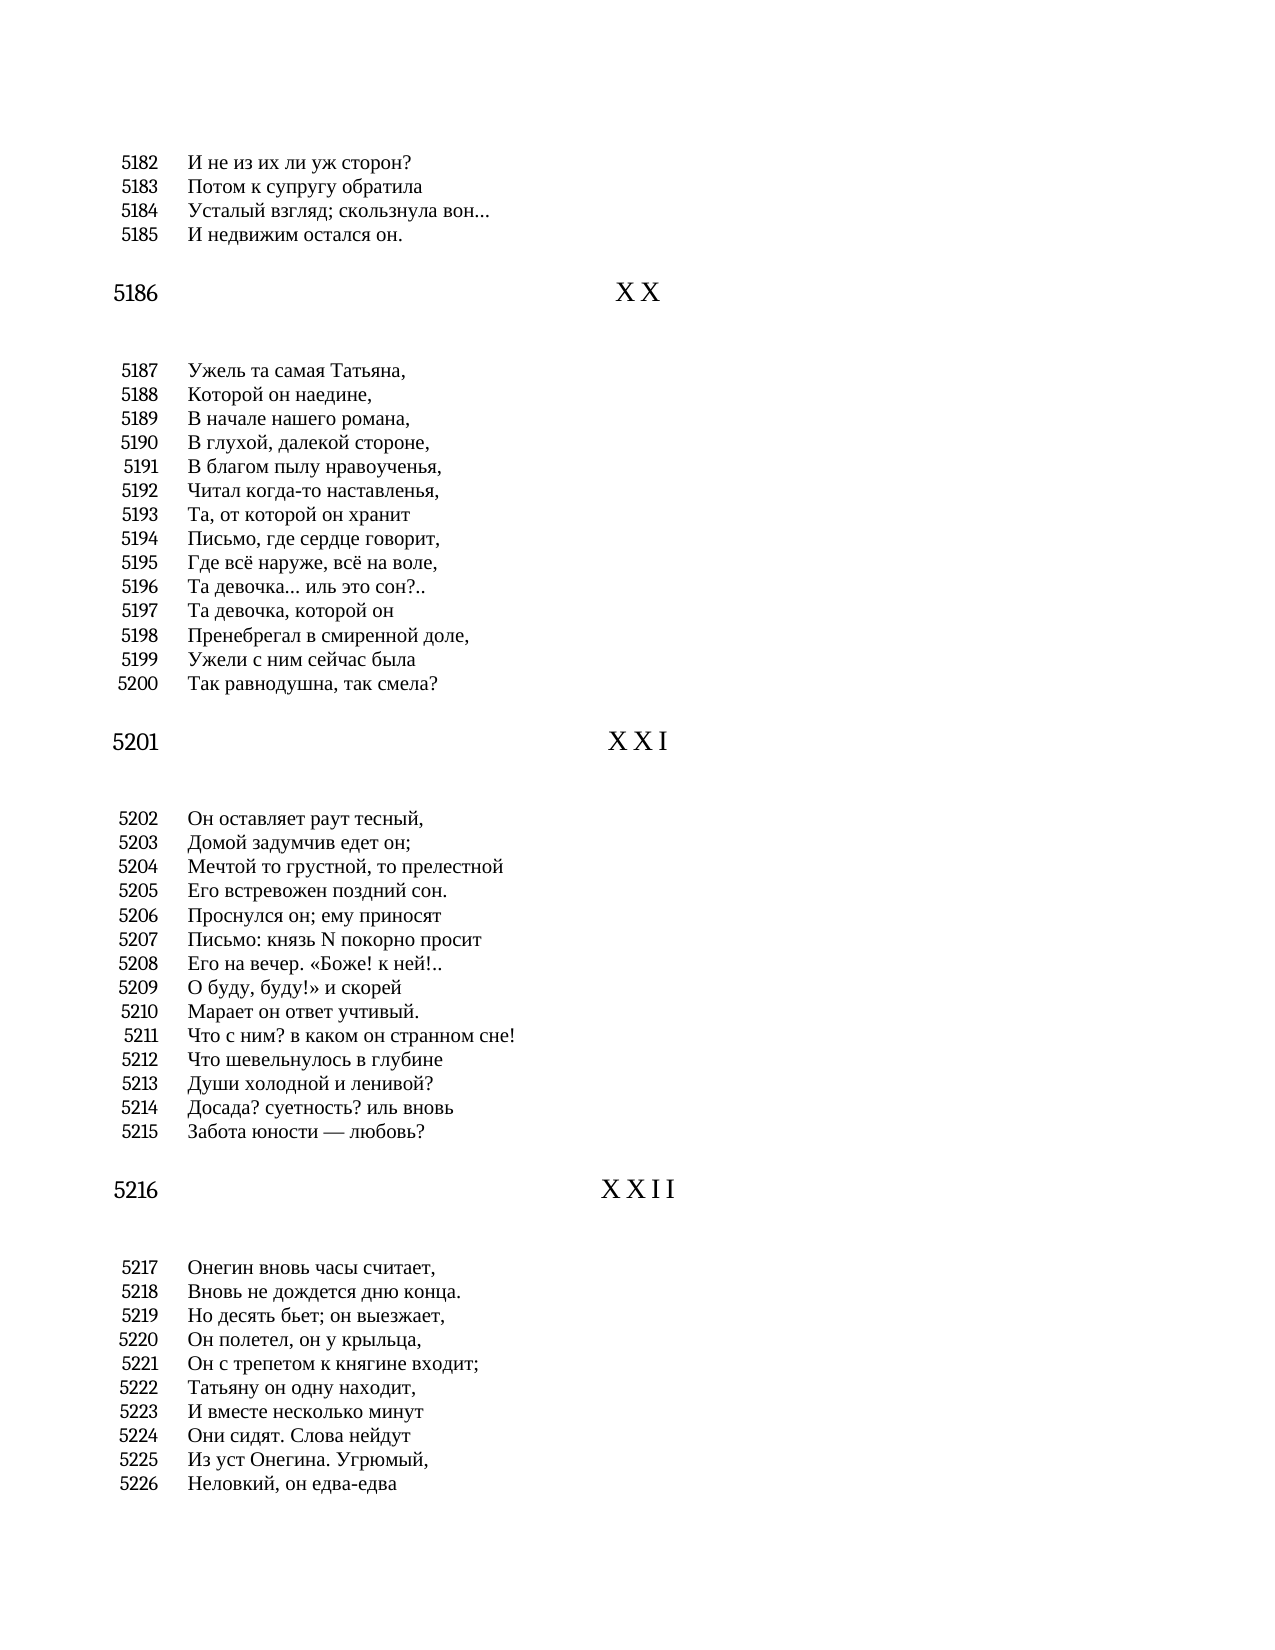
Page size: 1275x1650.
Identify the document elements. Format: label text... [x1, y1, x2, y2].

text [187, 1255, 1087, 1495]
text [187, 150, 1087, 246]
text XXI [187, 724, 1087, 756]
text XXII [187, 1172, 1087, 1205]
text XX [187, 275, 1087, 308]
text Ужель та самая Татьяна, Которой он наедине, В начале нашего романа, В глухой, далекой стороне, В благом пылу нравоученья, Читал когда-то наставленья, Та, от которой он хранит Письмо, где сердце говорит, Где всё наруже, всё на воле, Та девочка... иль это сон?.. Та девочка, которой он Пренебрегал в смиренной доле, Ужели с ним сейчас была Так равнодушна, так смела? [187, 358, 1087, 695]
text Он оставляет раут тесный, Домой задумчив едет он; Мечтой то грустной, то прелестной Его встревожен поздний сон. Проснулся он; ему приносят Письмо: князь N покорно просит Его на вечер. «Боже! к ней!.. О буду, буду!» и скорей Марает он ответ учтивый. Что с ним? в каком он странном сне! Что шевельнулось в глубине Души холодной и ленивой? Досада? суетность? иль вновь Забота юности — любовь? [187, 806, 1087, 1143]
